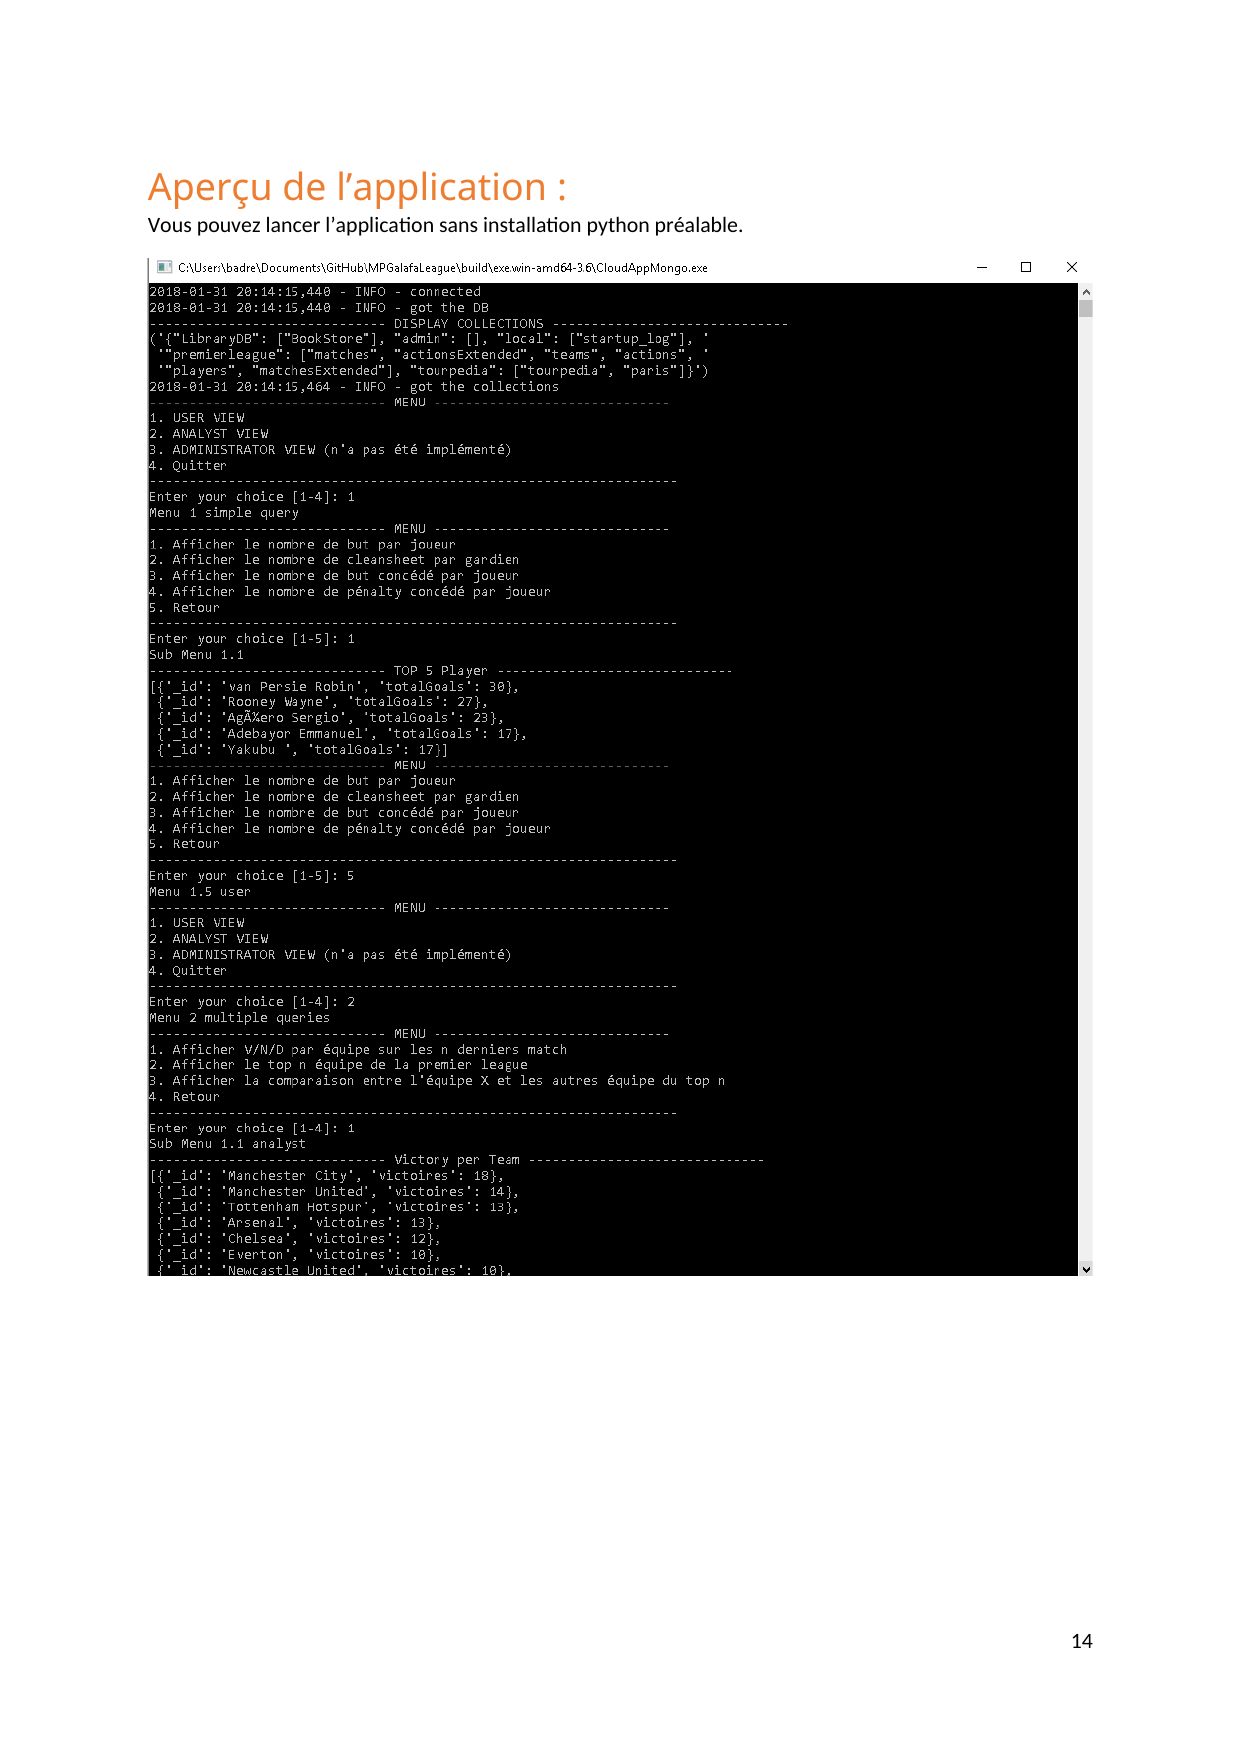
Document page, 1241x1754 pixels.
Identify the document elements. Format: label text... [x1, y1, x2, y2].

picture [147, 258, 1093, 1276]
subtitle Aperçu de l’application : [148, 160, 1093, 211]
text Vous pouvez lancer l’application sans installation python préalable. [148, 211, 1093, 238]
